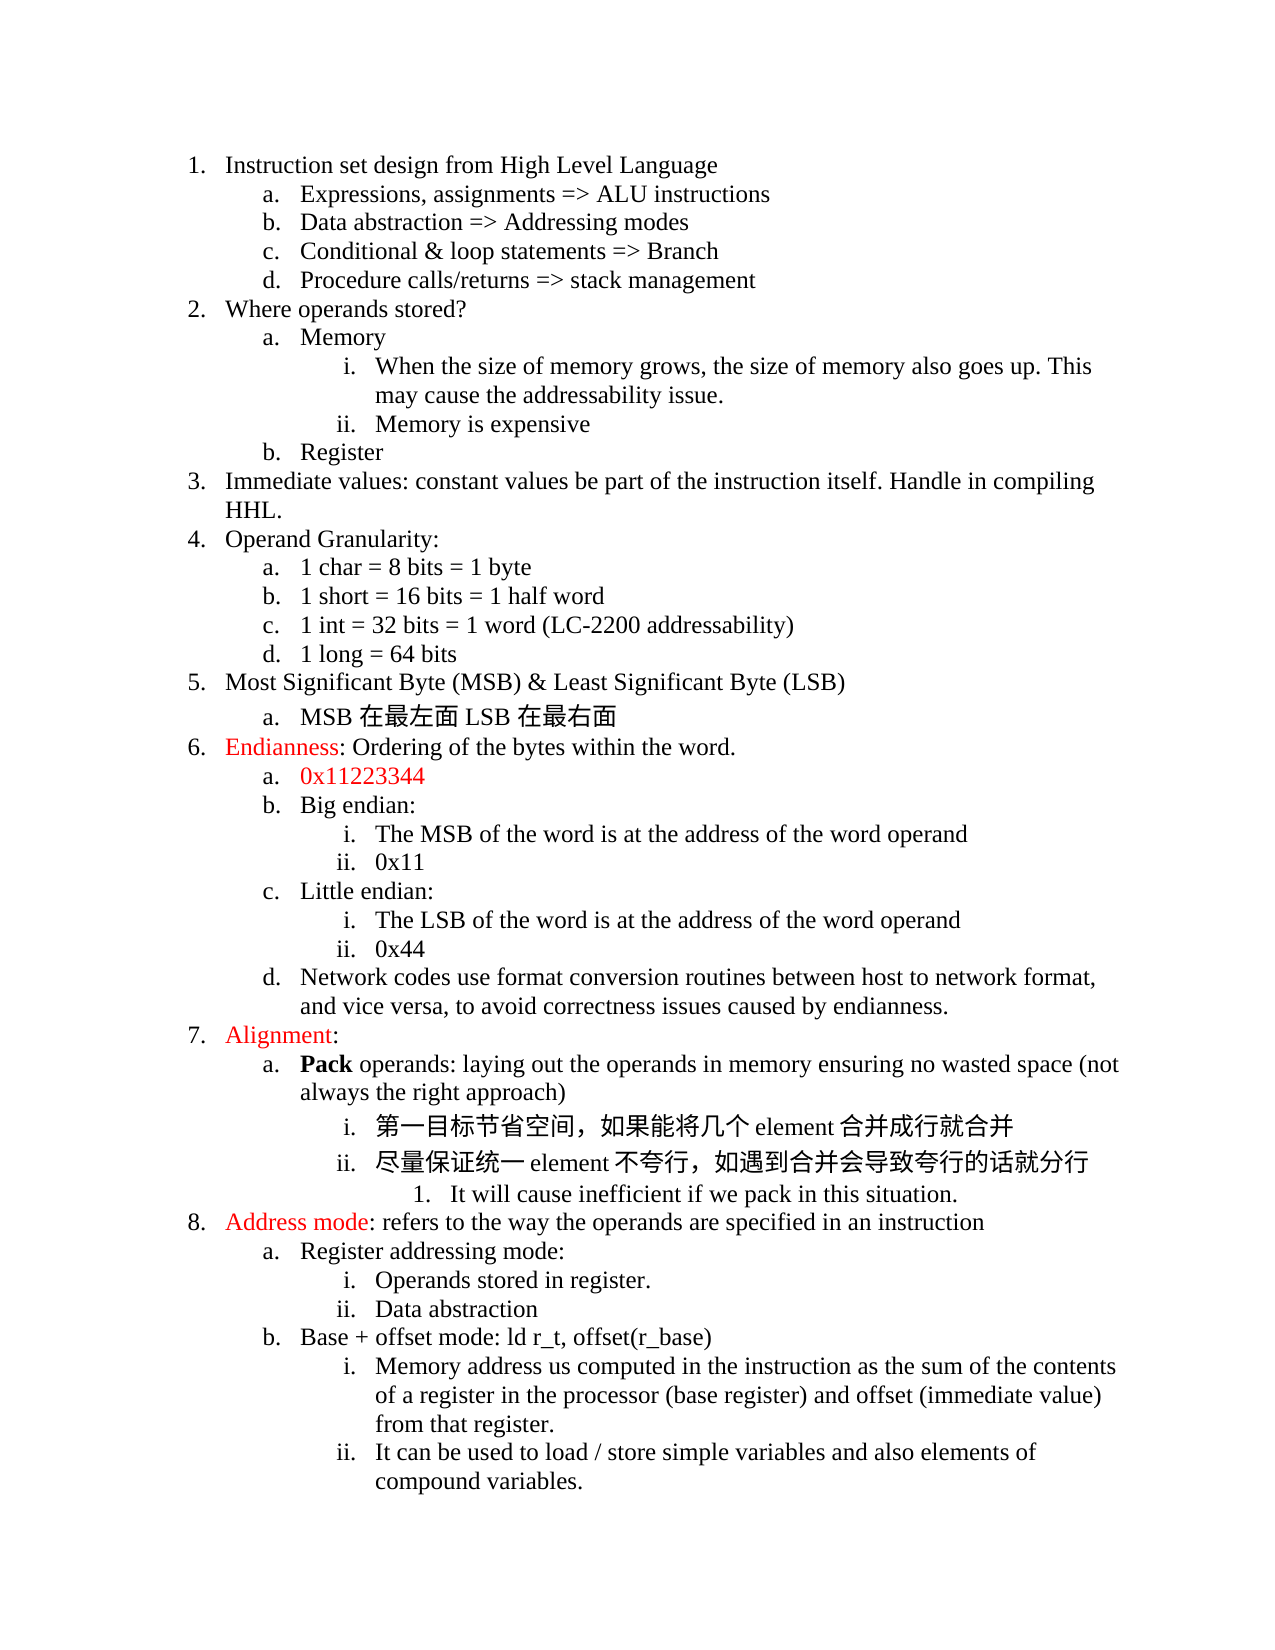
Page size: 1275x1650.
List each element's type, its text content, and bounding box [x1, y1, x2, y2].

list Pack operands: laying out the operands in memory ensuring no wasted space (not always the right approach) [262, 1049, 1125, 1106]
list It can be used to load / store simple variables and also elements of compound variables. [356, 1437, 1125, 1495]
list 1 int = 32 bits = 1 word (LC-2200 addressability) [262, 610, 1125, 639]
list 1 short = 16 bits = 1 half word [262, 581, 1125, 610]
list Data abstraction => Addressing modes [262, 207, 1125, 236]
list It will cause inefficient if we pack in this situation. [412, 1179, 1125, 1207]
list Endianness: Ordering of the bytes within the word. [187, 732, 1125, 761]
list Register addressing mode: [262, 1236, 1125, 1265]
list Base + offset mode: ld r_t, offset(r_base) [262, 1322, 1125, 1351]
list Data abstraction [356, 1294, 1125, 1322]
list The MSB of the word is at the address of the word operand [356, 819, 1125, 847]
list When the size of memory grows, the size of memory also goes up. This may cause the addressability issue. [356, 351, 1125, 409]
list 1 char = 8 bits = 1 byte [262, 552, 1125, 581]
list 第一目标节省空间，如果能将几个element合并成行就合并 [356, 1106, 1125, 1142]
list Conditional & loop statements => Branch [262, 236, 1125, 265]
list 0x11 [356, 847, 1125, 876]
list Memory address us computed in the instruction as the sum of the contents of a register in the processor (base register) and offset (immediate value) from that register. [356, 1351, 1125, 1437]
list 1 long = 64 bits [262, 639, 1125, 667]
list Address mode: refers to the way the operands are specified in an instruction [187, 1207, 1125, 1236]
list Operands stored in register. [356, 1265, 1125, 1294]
list Alignment: [187, 1020, 1125, 1049]
list Big endian: [262, 790, 1125, 819]
list Little endian: [262, 876, 1125, 905]
list Network codes use format conversion routines between host to network format, and vice versa, to avoid correctness issues caused by endianness. [262, 962, 1125, 1020]
list 0x44 [356, 934, 1125, 962]
list MSB 在最左面 LSB 在最右面 [262, 696, 1125, 732]
list Expressions, assignments => ALU instructions [262, 179, 1125, 207]
list Most Significant Byte (MSB) & Least Significant Byte (LSB) [187, 667, 1125, 696]
list Memory [262, 322, 1125, 351]
list Immediate values: constant values be part of the instruction itself. Handle in compiling HHL. [187, 466, 1125, 524]
list Instruction set design from High Level Language [187, 150, 1125, 179]
list Operand Granularity: [187, 524, 1125, 552]
list Memory is expensive [356, 409, 1125, 437]
list Register [262, 437, 1125, 466]
list The LSB of the word is at the address of the word operand [356, 905, 1125, 934]
list 0x11223344 [262, 761, 1125, 790]
list Where operands stored? [187, 294, 1125, 322]
list 尽量保证统一element不夸行，如遇到合并会导致夸行的话就分行 [356, 1142, 1125, 1179]
list Procedure calls/returns => stack management [262, 265, 1125, 294]
